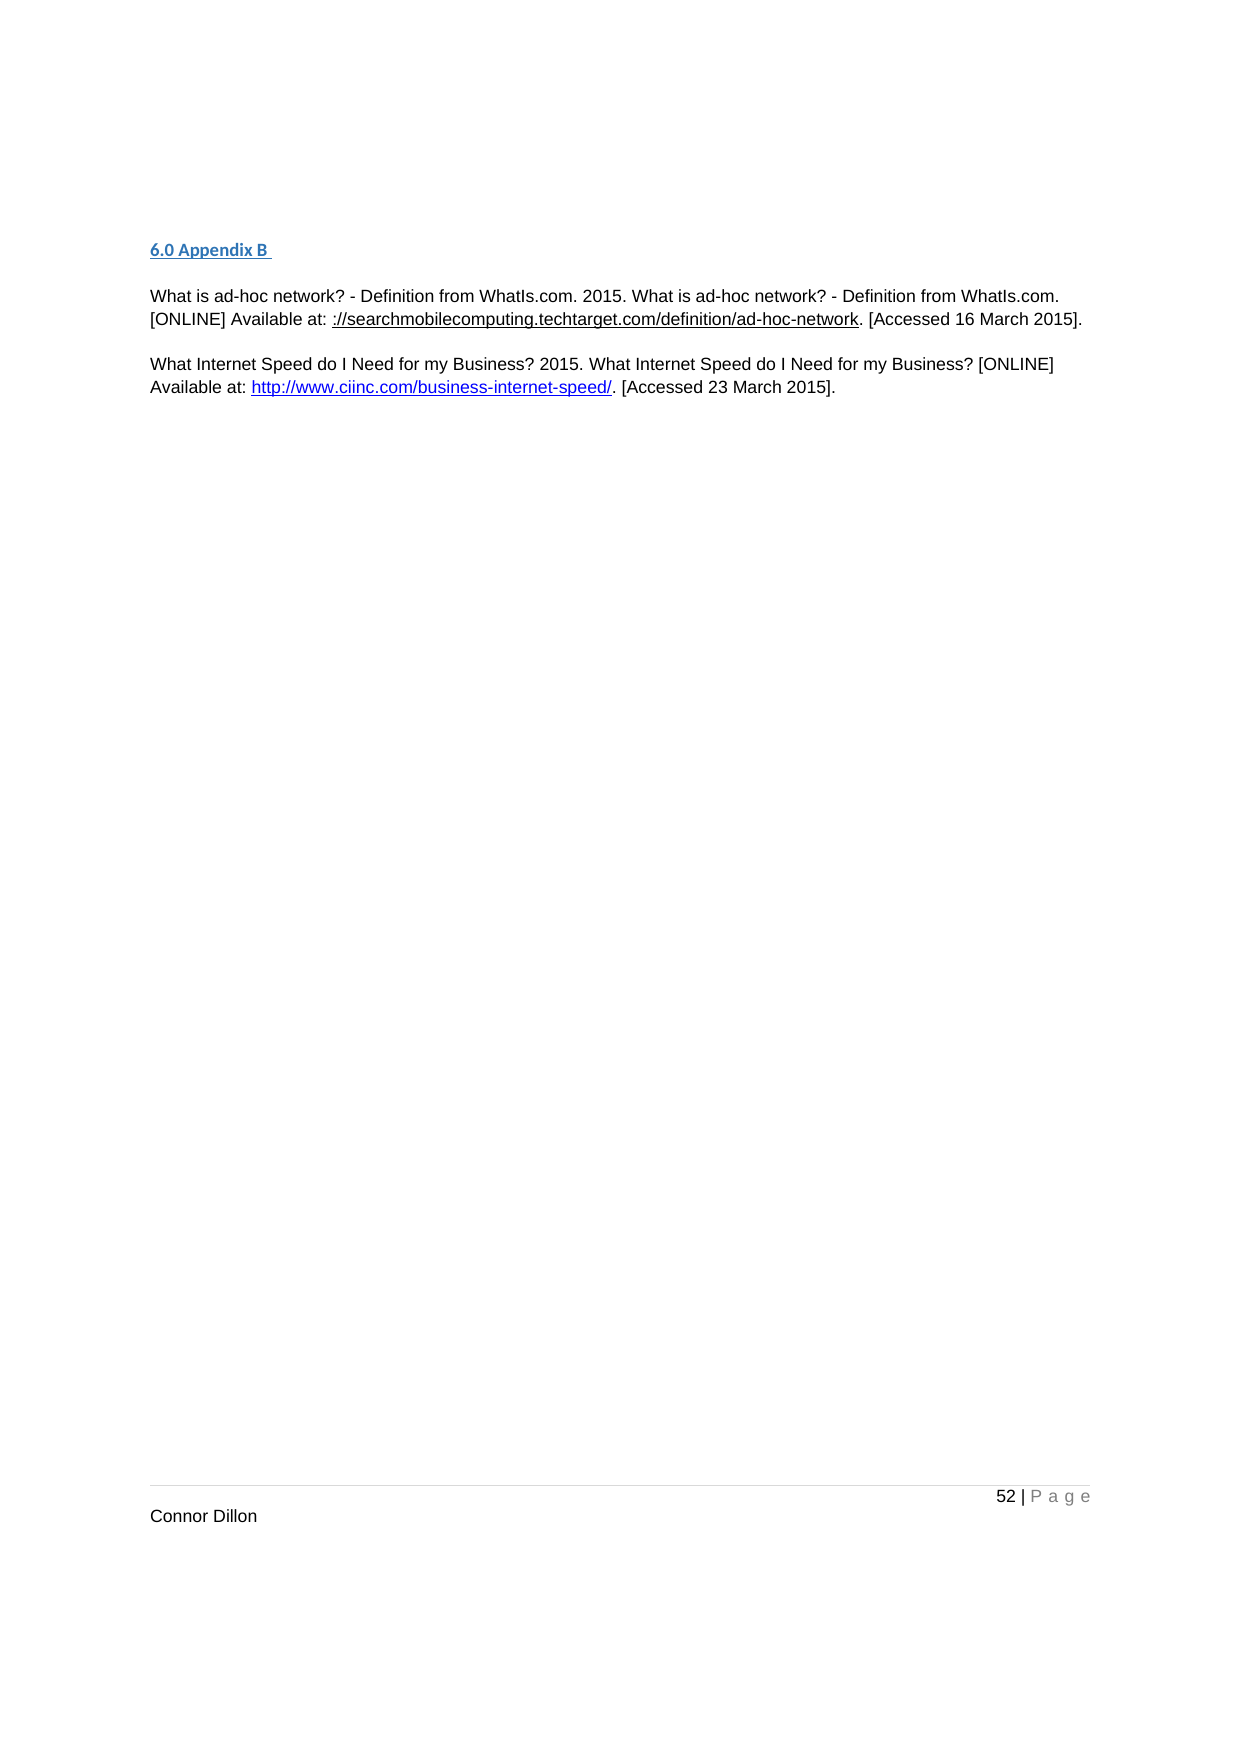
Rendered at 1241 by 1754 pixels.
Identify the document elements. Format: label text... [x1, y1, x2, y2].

text 6.0 Appendix B [150, 238, 1090, 261]
text What is ad-hoc network? - Definition from WhatIs.com. 2015. What is ad-hoc network? - Definition from WhatIs.com. [ONLINE] Available at: ://searchmobilecomputing.techtarget.com/definition/ad-hoc-network. [Accessed 16 March 2015]. [150, 286, 1090, 329]
text What Internet Speed do I Need for my Business? 2015. What Internet Speed do I Need for my Business? [ONLINE] Available at: http://www.ciinc.com/business-internet-speed/. [Accessed 23 March 2015]. [150, 353, 1090, 397]
